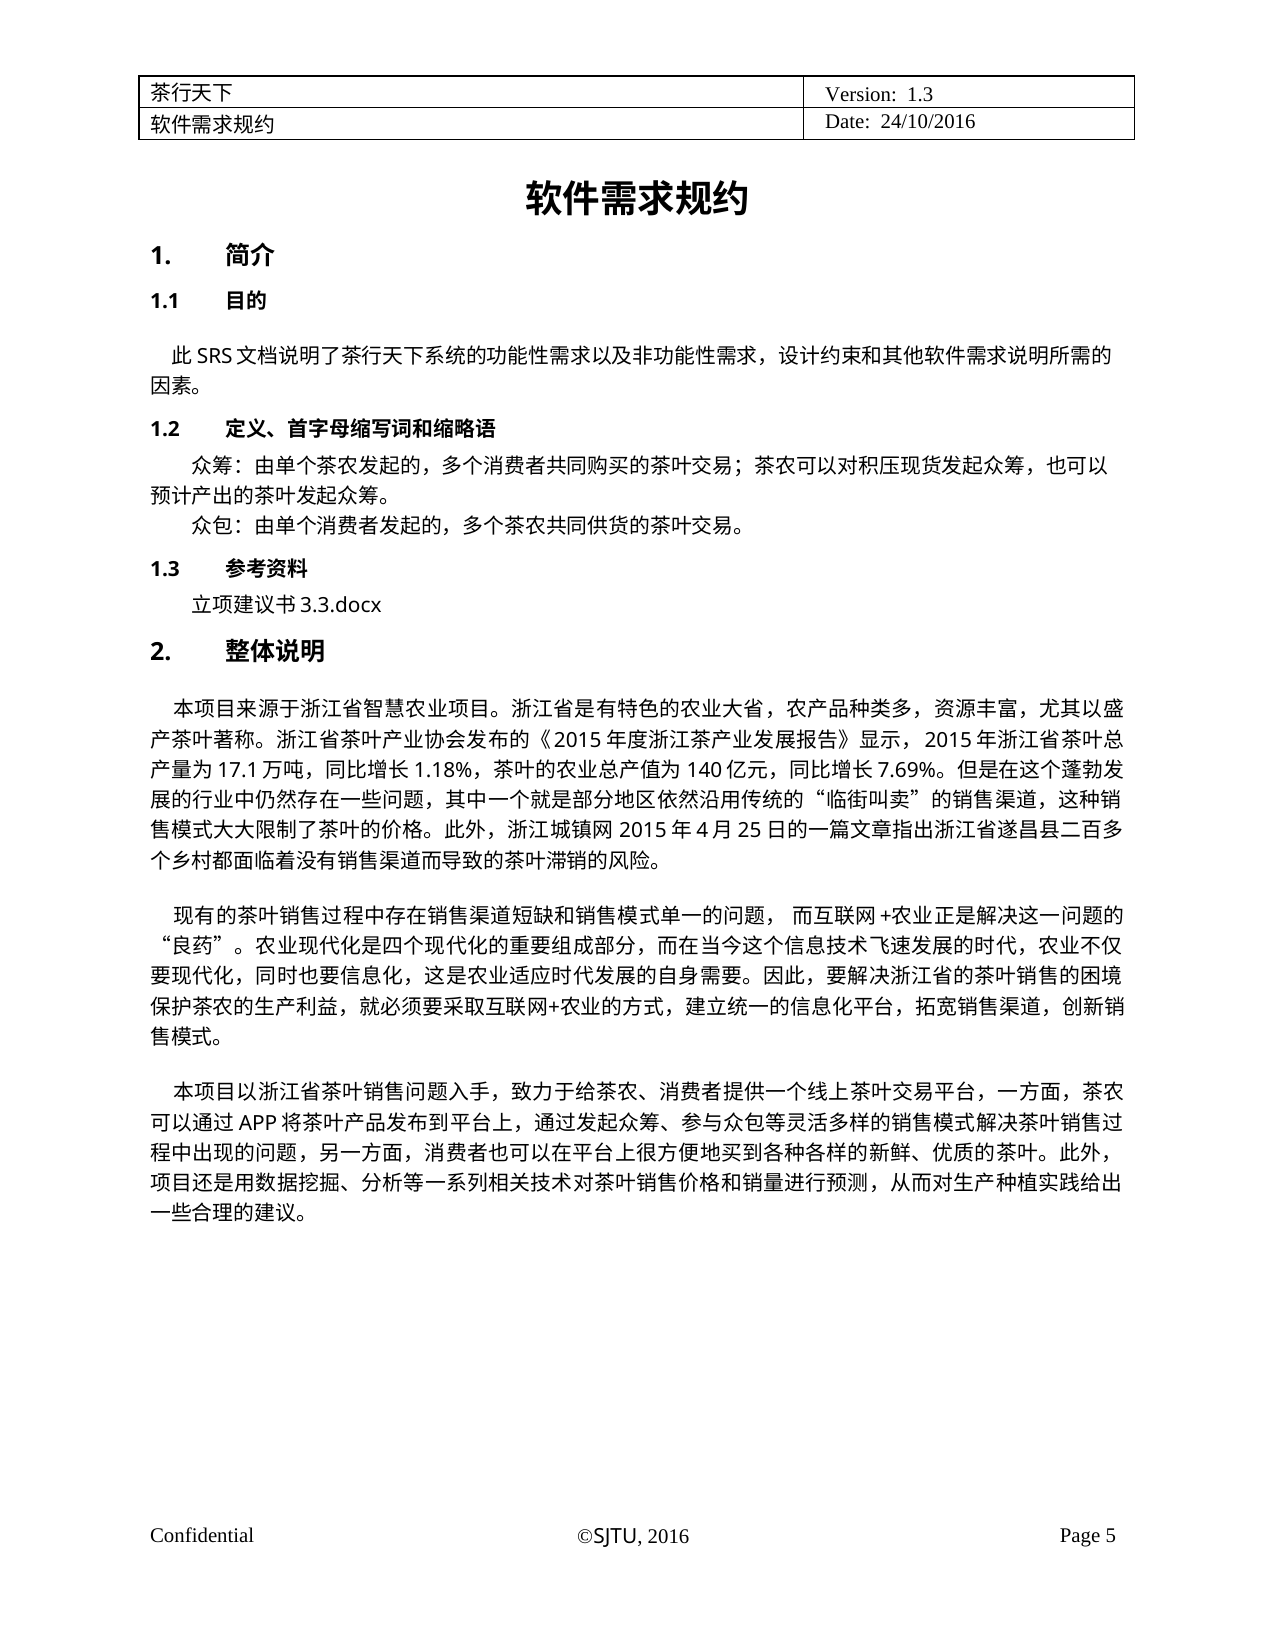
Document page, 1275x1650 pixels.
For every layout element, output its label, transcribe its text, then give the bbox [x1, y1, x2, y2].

subtitle 整体说明 [150, 631, 1125, 668]
text 立项建议书3.3.docx [150, 589, 1125, 619]
subtitle 定义、首字母缩写词和缩略语 [150, 412, 1125, 443]
subtitle 参考资料 [150, 552, 1125, 582]
text 本项目以浙江省茶叶销售问题入手，致力于给茶农、消费者提供一个线上茶叶交易平台，一方面，茶农可以通过APP将茶叶产品发布到平台上，通过发起众筹、参与众包等灵活多样的销售模式解决茶叶销售过程中出现的问题，另一方面，消费者也可以在平台上很方便地买到各种各样的新鲜、优质的茶叶。此外，项目还是用数据挖掘、分析等一系列相关技术对茶叶销售价格和销量进行预测，从而对生产种植实践给出一些合理的建议。 [150, 1076, 1125, 1227]
title 软件需求规约 [150, 168, 1125, 223]
text 众包：由单个消费者发起的，多个茶农共同供货的茶叶交易。 [150, 509, 1125, 539]
text 本项目来源于浙江省智慧农业项目。浙江省是有特色的农业大省，农产品种类多，资源丰富，尤其以盛产茶叶著称。浙江省茶叶产业协会发布的《2015年度浙江茶产业发展报告》显示，2015年浙江省茶叶总产量为17.1万吨，同比增长1.18%，茶叶的农业总产值为140亿元，同比增长7.69%。但是在这个蓬勃发展的行业中仍然存在一些问题，其中一个就是部分地区依然沿用传统的“临街叫卖”的销售渠道，这种销售模式大大限制了茶叶的价格。此外，浙江城镇网2015年4月25日的一篇文章指出浙江省遂昌县二百多个乡村都面临着没有销售渠道而导致的茶叶滞销的风险。 [150, 693, 1125, 874]
subtitle 简介 [150, 235, 1125, 272]
subtitle 目的 [150, 284, 1125, 314]
text 此SRS文档说明了茶行天下系统的功能性需求以及非功能性需求，设计约束和其他软件需求说明所需的因素。 [150, 339, 1125, 400]
text 现有的茶叶销售过程中存在销售渠道短缺和销售模式单一的问题， 而互联网+农业正是解决这一问题的“良药”。农业现代化是四个现代化的重要组成部分，而在当今这个信息技术飞速发展的时代，农业不仅要现代化，同时也要信息化，这是农业适应时代发展的自身需要。因此，要解决浙江省的茶叶销售的困境、保护茶农的生产利益，就必须要采取互联网+农业的方式，建立统一的信息化平台，拓宽销售渠道，创新销售模式。 [150, 899, 1125, 1051]
text 众筹：由单个茶农发起的，多个消费者共同购买的茶叶交易；茶农可以对积压现货发起众筹，也可以预计产出的茶叶发起众筹。 [150, 449, 1125, 509]
